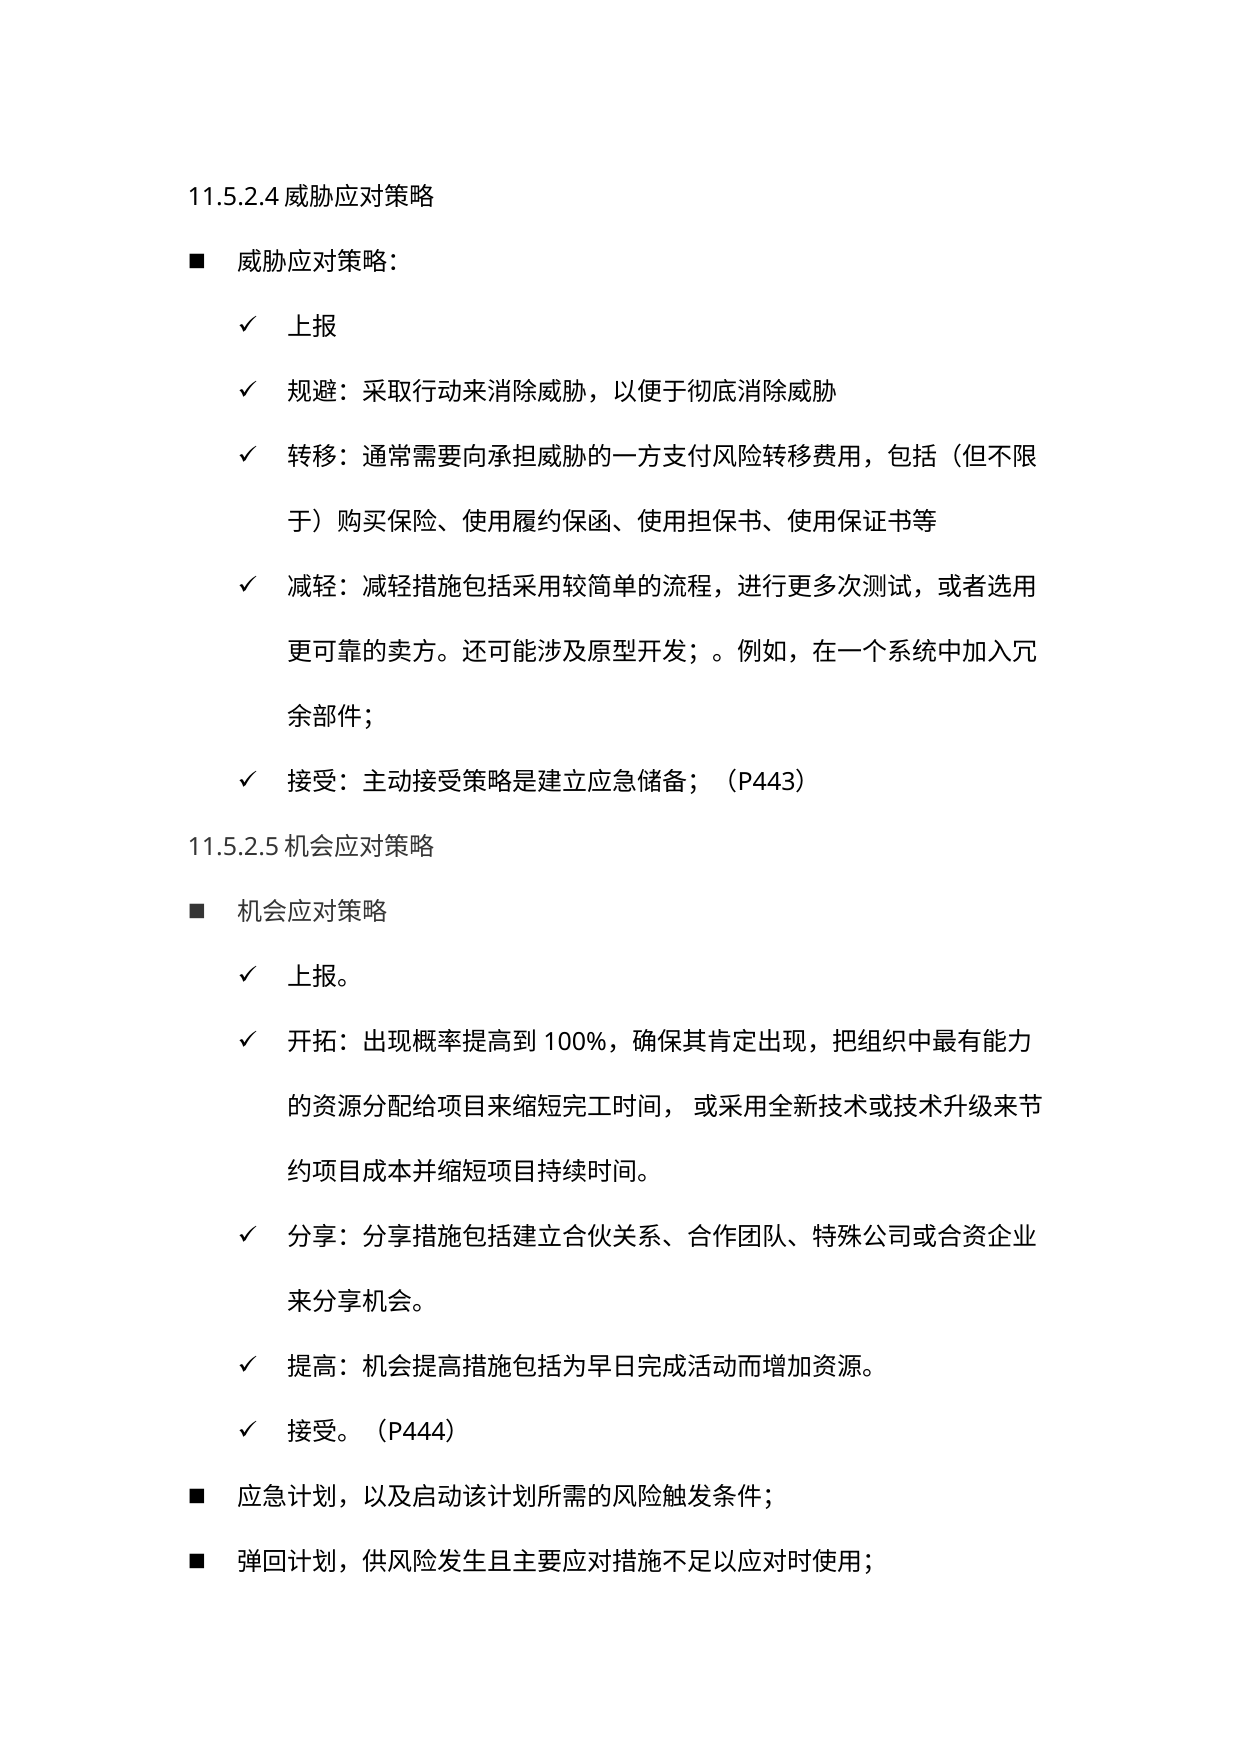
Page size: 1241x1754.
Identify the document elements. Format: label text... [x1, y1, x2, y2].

list 接受：主动接受策略是建立应急储备；（P443） [237, 747, 1053, 812]
text 11.5.2.5机会应对策略 [187, 812, 1053, 877]
list 弹回计划，供风险发生且主要应对措施不足以应对时使用； [187, 1527, 1053, 1592]
list 应急计划，以及启动该计划所需的风险触发条件； [187, 1462, 1053, 1527]
list 上报 [237, 292, 1053, 357]
list 分享：分享措施包括建立合伙关系、合作团队、特殊公司或合资企业来分享机会。 [237, 1202, 1053, 1332]
list 接受。（P444） [237, 1397, 1053, 1462]
text 11.5.2.4威胁应对策略 [187, 162, 1053, 227]
list 上报。 [237, 942, 1053, 1007]
list 机会应对策略 [187, 877, 1053, 942]
list 提高：机会提高措施包括为早日完成活动而增加资源。 [237, 1332, 1053, 1397]
list 开拓：出现概率提高到 100%，确保其肯定出现，把组织中最有能力的资源分配给项目来缩短完工时间， 或采用全新技术或技术升级来节约项目成本并缩短项目持续时间。 [237, 1007, 1053, 1202]
list 转移：通常需要向承担威胁的一方支付风险转移费用，包括（但不限于）购买保险、使用履约保函、使用担保书、使用保证书等 [237, 422, 1053, 552]
list 规避：采取行动来消除威胁，以便于彻底消除威胁 [237, 357, 1053, 422]
list 威胁应对策略： [187, 227, 1053, 292]
list 减轻：减轻措施包括采用较简单的流程，进行更多次测试，或者选用更可靠的卖方。还可能涉及原型开发；。例如，在一个系统中加入冗余部件； [237, 552, 1053, 747]
